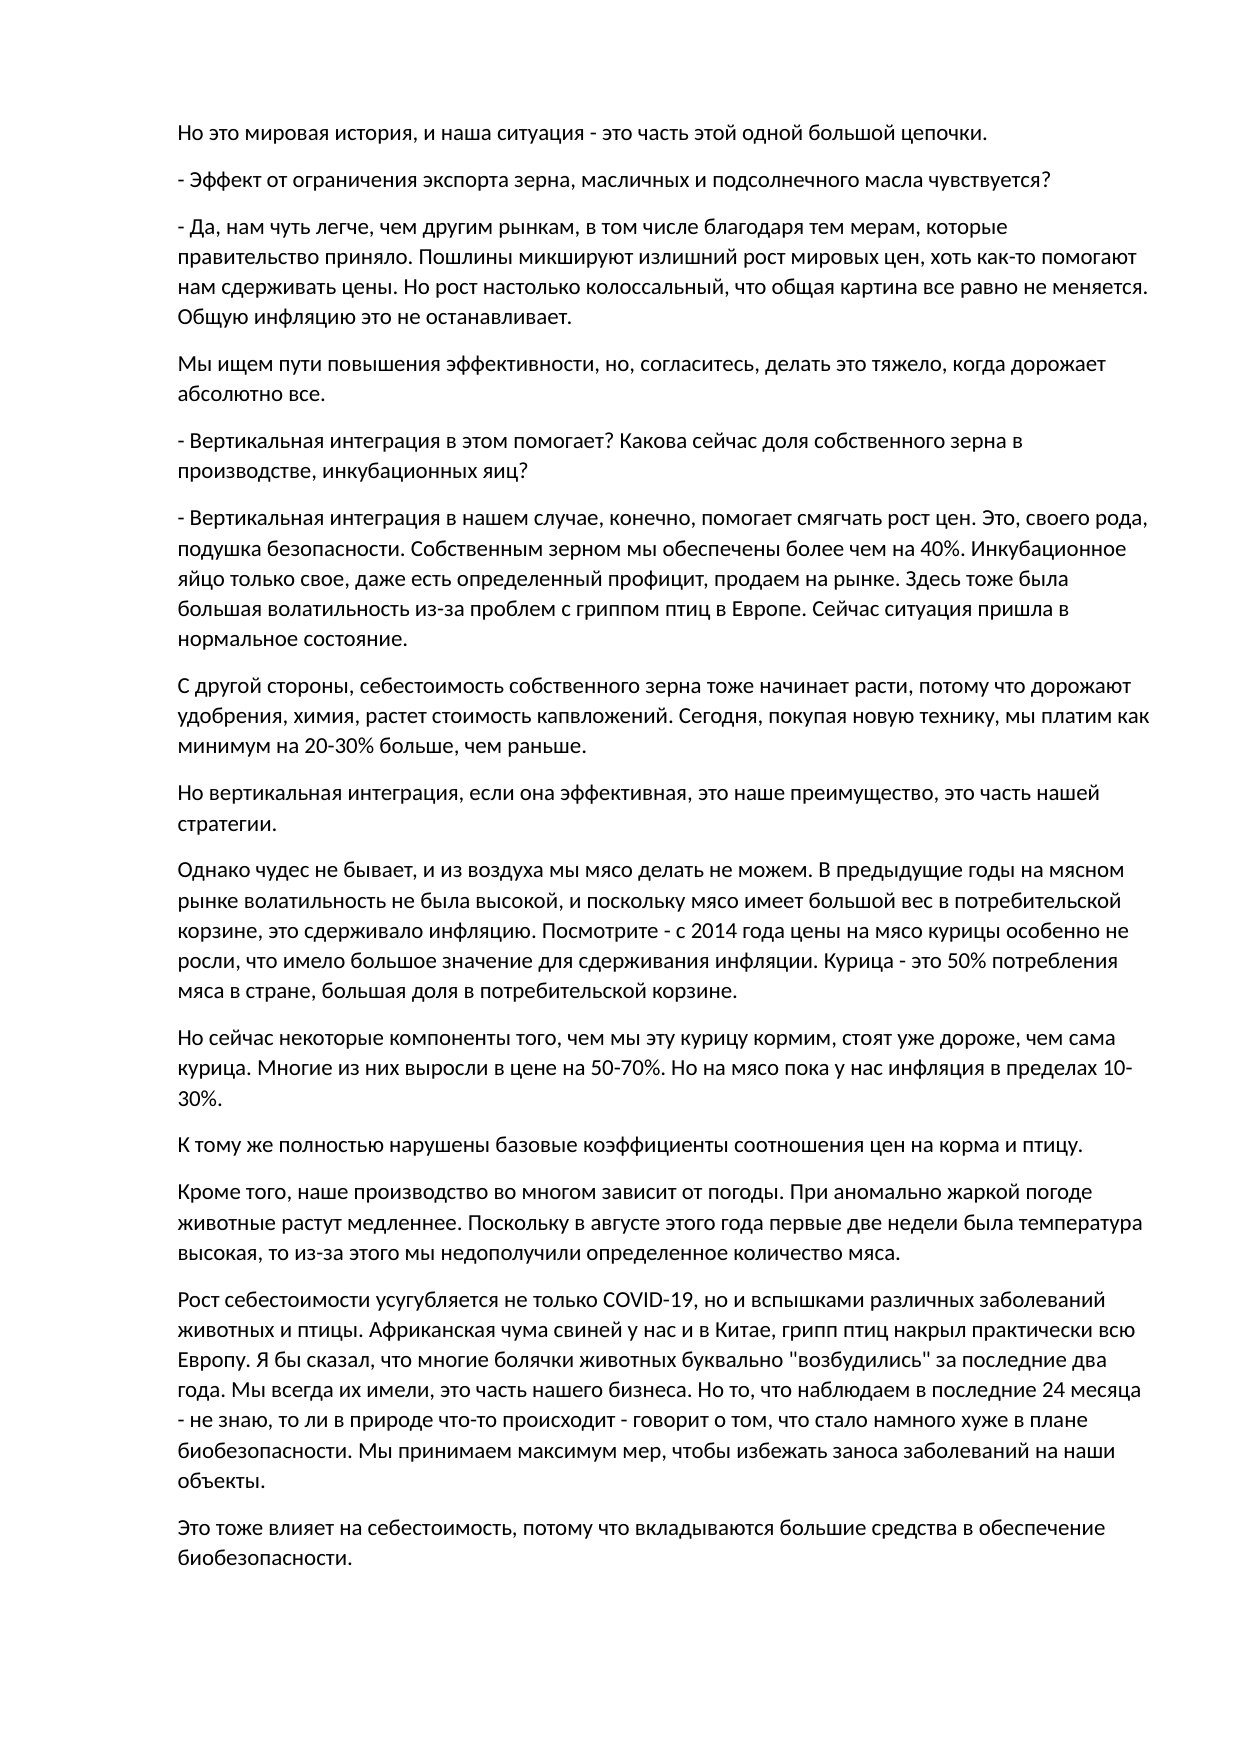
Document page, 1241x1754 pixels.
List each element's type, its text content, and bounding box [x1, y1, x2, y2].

text - Да, нам чуть легче, чем другим рынкам, в том числе благодаря тем мерам, которые правительство приняло. Пошлины микшируют излишний рост мировых цен, хоть как-то помогают нам сдерживать цены. Но рост настолько колоссальный, что общая картина все равно не меняется. Общую инфляцию это не останавливает. [177, 212, 1152, 331]
text Однако чудес не бывает, и из воздуха мы мясо делать не можем. В предыдущие годы на мясном рынке волатильность не была высокой, и поскольку мясо имеет большой вес в потребительской корзине, это сдерживало инфляцию. Посмотрите - с 2014 года цены на мясо курицы особенно не росли, что имело большое значение для сдерживания инфляции. Курица - это 50% потребления мяса в стране, большая доля в потребительской корзине. [177, 856, 1152, 1004]
text Но сейчас некоторые компоненты того, чем мы эту курицу кормим, стоят уже дороже, чем сама курица. Многие из них выросли в цене на 50-70%. Но на мясо пока у нас инфляция в пределах 10-30%. [177, 1023, 1152, 1112]
text Это тоже влияет на себестоимость, потому что вкладываются большие средства в обеспечение биобезопасности. [177, 1513, 1152, 1571]
text Мы ищем пути повышения эффективности, но, согласитесь, делать это тяжело, когда дорожает абсолютно все. [177, 349, 1152, 408]
text Но вертикальная интеграция, если она эффективная, это наше преимущество, это часть нашей стратегии. [177, 778, 1152, 837]
text Кроме того, наше производство во многом зависит от погоды. При аномально жаркой погоде животные растут медленнее. Поскольку в августе этого года первые две недели была температура высокая, то из-за этого мы недополучили определенное количество мяса. [177, 1177, 1152, 1266]
text С другой стороны, себестоимость собственного зерна тоже начинает расти, потому что дорожают удобрения, химия, растет стоимость капвложений. Сегодня, покупая новую технику, мы платим как минимум на 20-30% больше, чем раньше. [177, 671, 1152, 760]
text - Вертикальная интеграция в этом помогает? Какова сейчас доля собственного зерна в производстве, инкубационных яиц? [177, 426, 1152, 485]
text Но это мировая история, и наша ситуация - это часть этой одной большой цепочки. [177, 118, 1152, 146]
text - Эффект от ограничения экспорта зерна, масличных и подсолнечного масла чувствуется? [177, 165, 1152, 193]
text Рост себестоимости усугубляется не только COVID-19, но и вспышками различных заболеваний животных и птицы. Африканская чума свиней у нас и в Китае, грипп птиц накрыл практически всю Европу. Я бы сказал, что многие болячки животных буквально "возбудились" за последние два года. Мы всегда их имели, это часть нашего бизнеса. Но то, что наблюдаем в последние 24 месяца - не знаю, то ли в природе что-то происходит - говорит о том, что стало намного хуже в плане биобезопасности. Мы принимаем максимум мер, чтобы избежать заноса заболеваний на наши объекты. [177, 1285, 1152, 1494]
text К тому же полностью нарушены базовые коэффициенты соотношения цен на корма и птицу. [177, 1131, 1152, 1159]
text - Вертикальная интеграция в нашем случае, конечно, помогает смягчать рост цен. Это, своего рода, подушка безопасности. Собственным зерном мы обеспечены более чем на 40%. Инкубационное яйцо только свое, даже есть определенный профицит, продаем на рынке. Здесь тоже была большая волатильность из-за проблем с гриппом птиц в Европе. Сейчас ситуация пришла в нормальное состояние. [177, 503, 1152, 652]
